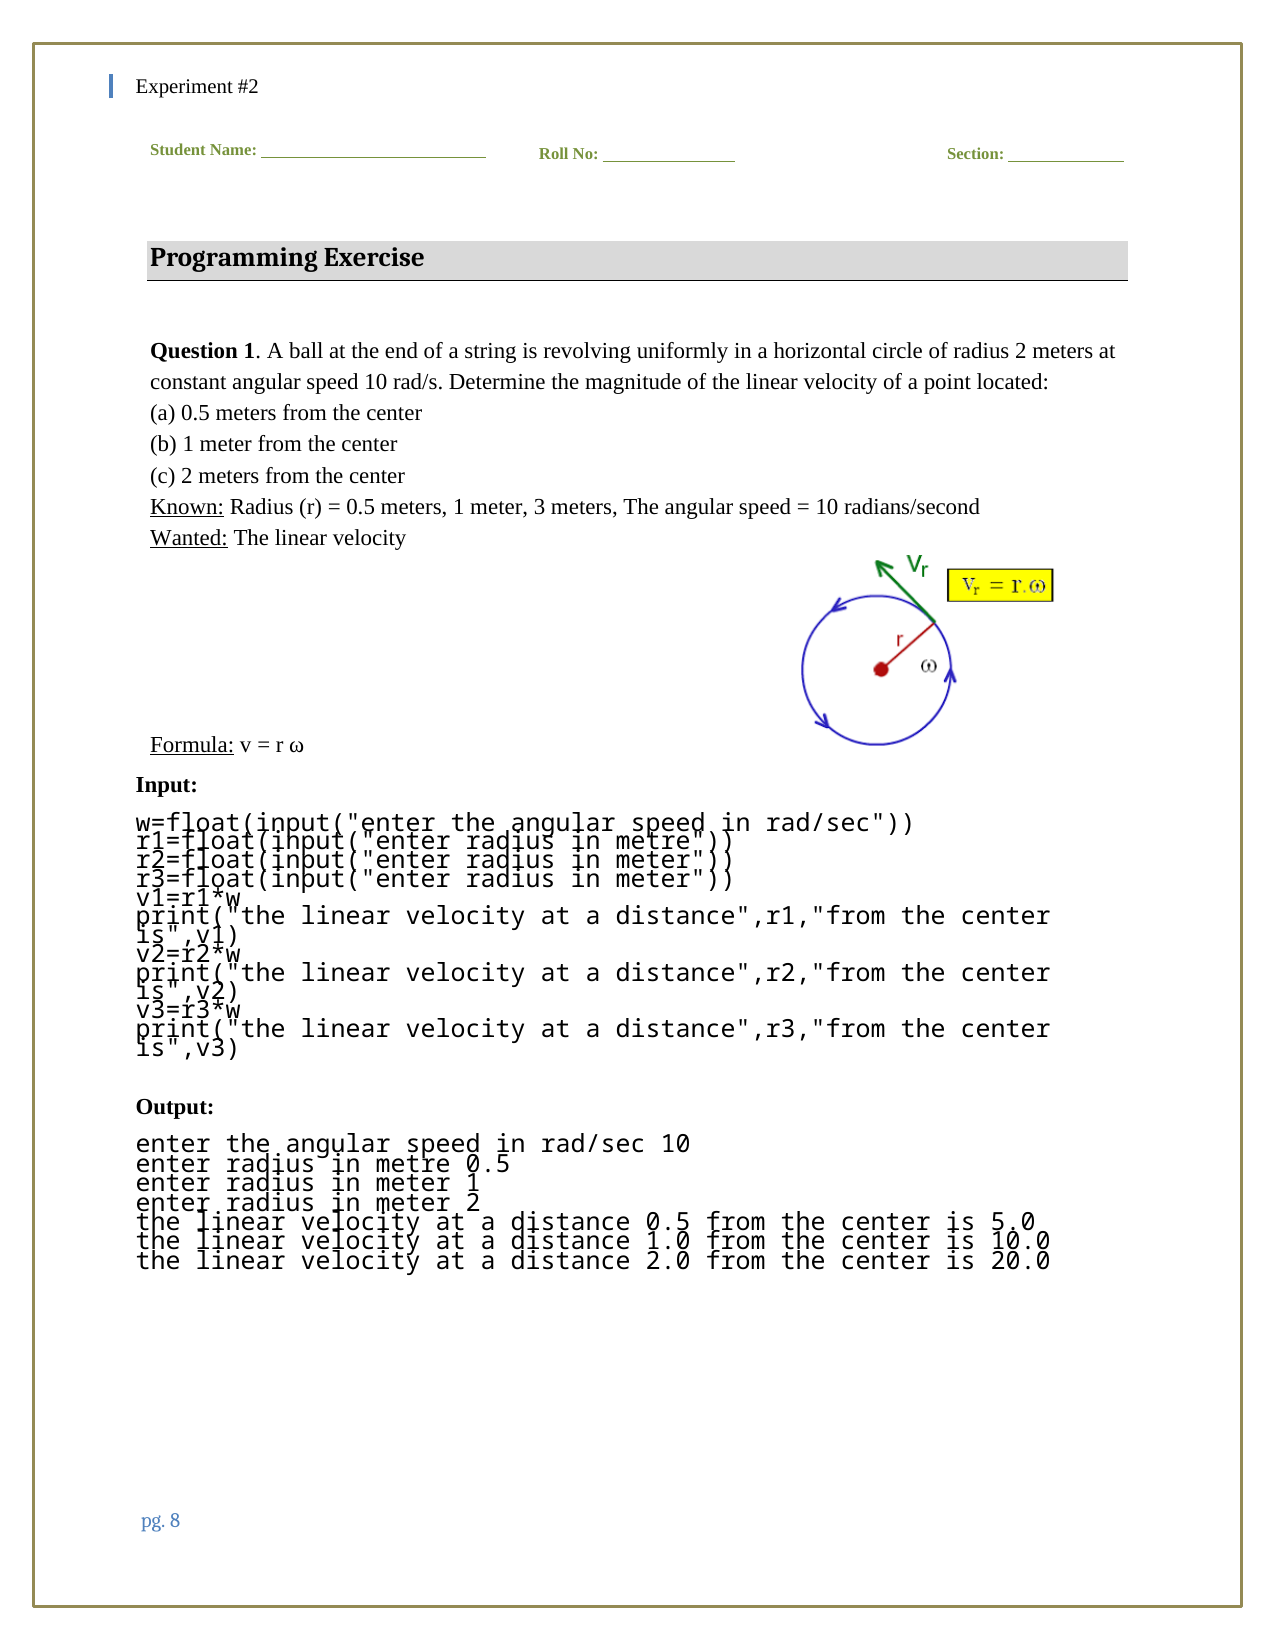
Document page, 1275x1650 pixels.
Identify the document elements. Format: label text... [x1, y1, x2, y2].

text enter radius in metre 0.5 [135, 1157, 266, 1176]
text Section: [947, 145, 1139, 163]
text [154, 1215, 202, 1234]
text w=float(input("enter the angular speed in rad/sec")) r1=float(input("enter radius in metre")) r2=float(input("enter radius in meter")) r3=float(input("enter radius in meter")) v1=r1*w print("the linear velocity at a distance",r1,"from the center is",v1) v2=r2*w print("the linear velocity at a distance",r2,"from the center is",v2) v3=r3*w print("the linear velocity at a distance",r3,"from the center is",v3) [135, 816, 1139, 1060]
text Output: [135, 1099, 1139, 1118]
text the linear velocity at a distance 0.5 from the center is 5.0 [799, 1215, 1139, 1234]
text the linear velocity at a distance 1.0 from the center is 10.0 [409, 1235, 1139, 1253]
text Programming Exercise [150, 242, 1139, 271]
text Known: Radius (r) = 0.5 meters, 1 meter, 3 meters, The angular speed = 10 radians/second [150, 493, 1139, 519]
text Roll No: [539, 145, 741, 163]
text enter radius in meter 2 [135, 1196, 1139, 1215]
text Student Name: [150, 141, 491, 159]
text (b) 1 meter from the center [150, 430, 1139, 457]
text Wanted: The linear velocity [150, 524, 1139, 551]
text the linear velocity at a distance 2.0 from the center is 20.0 [135, 1254, 1139, 1273]
picture [796, 552, 1068, 753]
text (a) 0.5 meters from the center [150, 399, 1139, 426]
text enter the angular speed in rad/sec 10 [135, 1138, 326, 1157]
text the linear velocity at a distance 1.0 from the center is 10.0 [135, 1235, 412, 1253]
text enter the angular speed in rad/sec 10 [424, 1138, 1139, 1157]
text (c) 2 meters from the center [150, 462, 1139, 488]
text the linear velocity at a distance 0.5 from the center is 5.0 [523, 1215, 797, 1234]
text Input: [135, 777, 1139, 796]
text enter radius in meter 1 [135, 1177, 1139, 1195]
text enter radius in metre 0.5 [268, 1157, 1139, 1176]
text Question 1. A ball at the end of a string is revolving uniformly in a horizontal circle of radius 2 meters at constant angular speed 10 rad/s. Determine the magnitude of the linear velocity of a point located: [150, 337, 1129, 394]
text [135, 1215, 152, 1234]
